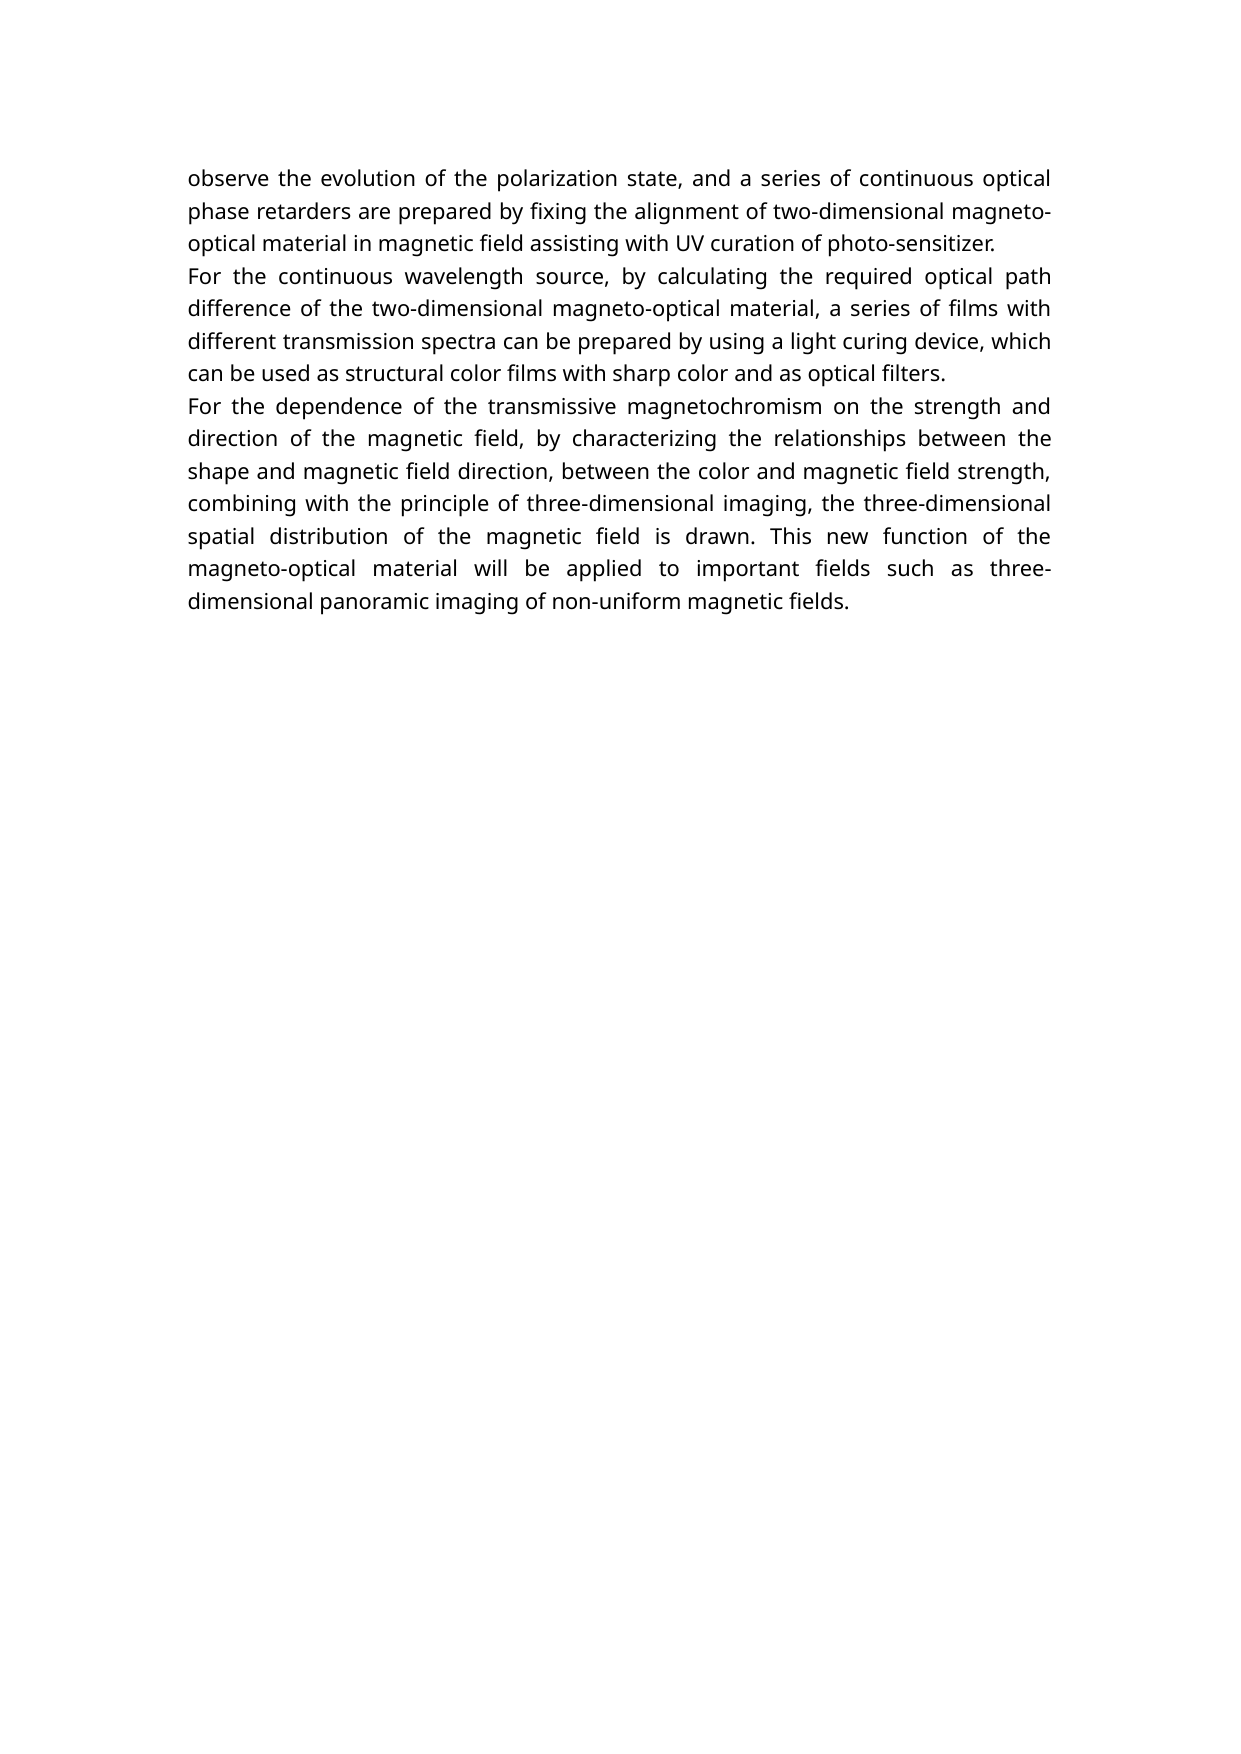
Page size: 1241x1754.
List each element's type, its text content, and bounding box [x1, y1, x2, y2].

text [187, 162, 1053, 259]
text For the continuous wavelength source, by calculating the required optical path difference of the two-dimensional magneto-optical material, a series of films with different transmission spectra can be prepared by using a light curing device, which can be used as structural color films with sharp color and as optical filters. [187, 259, 1053, 389]
text For the dependence of the transmissive magnetochromism on the strength and direction of the magnetic field, by characterizing the relationships between the shape and magnetic field direction, between the color and magnetic field strength, combining with the principle of three-dimensional imaging, the three-dimensional spatial distribution of the magnetic field is drawn. This new function of the magneto-optical material will be applied to important fields such as three-dimensional panoramic imaging of non-uniform magnetic fields. [187, 389, 1053, 617]
